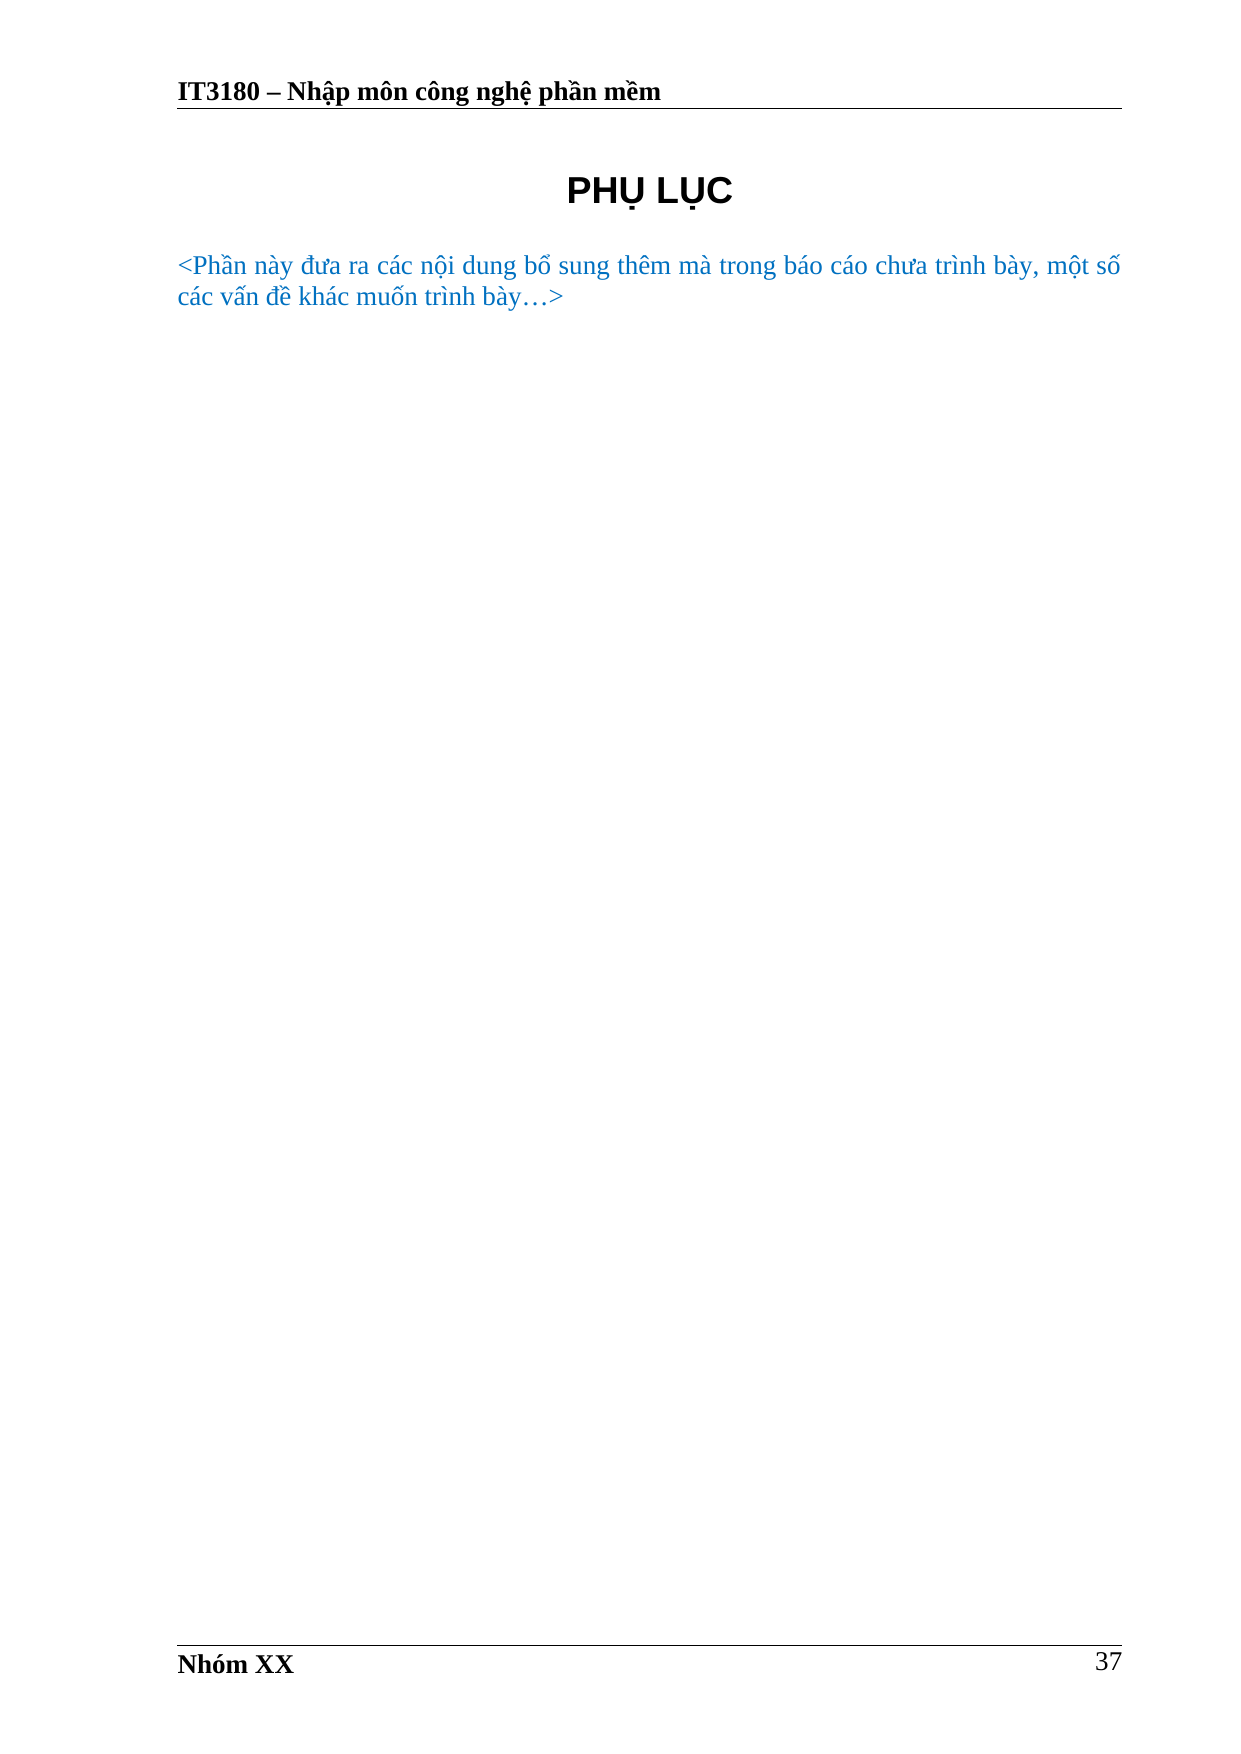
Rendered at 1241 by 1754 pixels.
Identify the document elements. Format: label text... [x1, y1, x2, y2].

text <Phần này đưa ra các nội dung bổ sung thêm mà trong báo cáo chưa trình bày, một số các vấn đề khác muốn trình bày…> [177, 249, 1122, 311]
text PHỤ LỤC [177, 168, 1122, 211]
